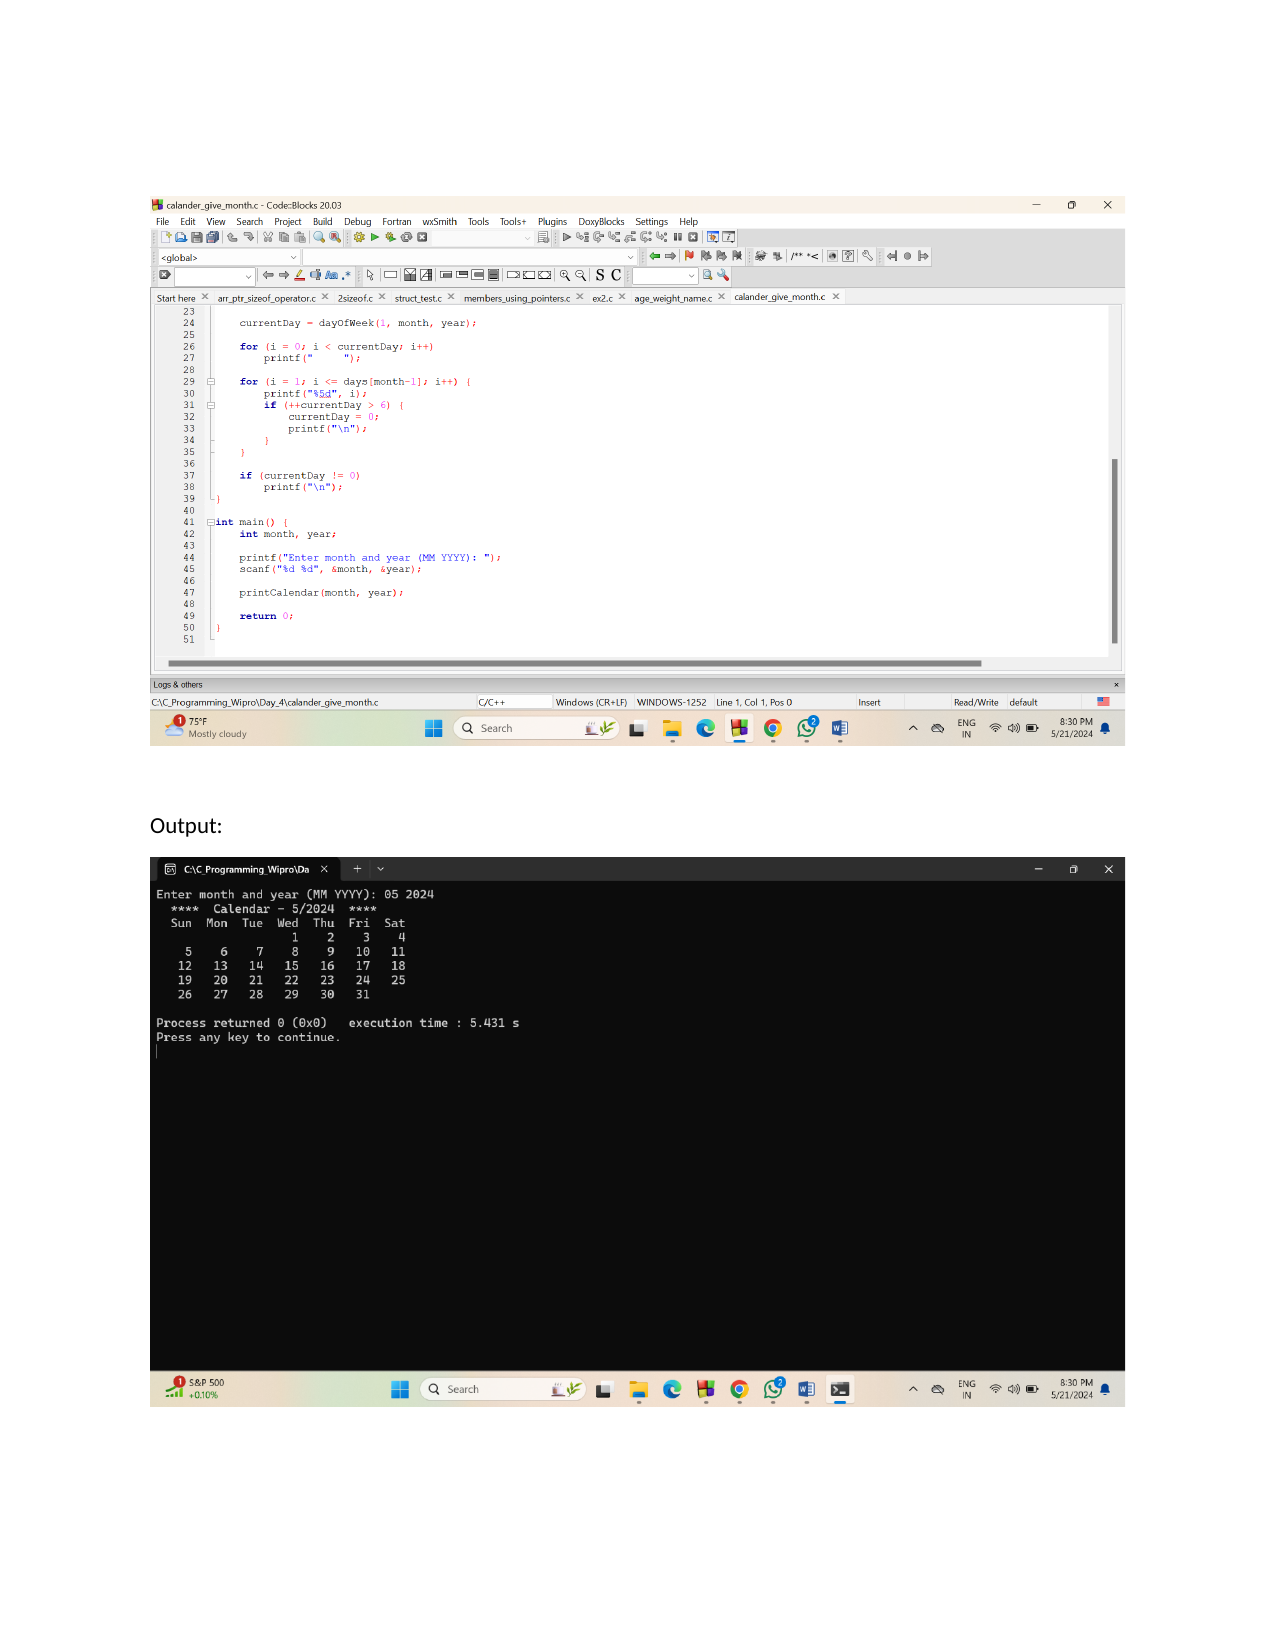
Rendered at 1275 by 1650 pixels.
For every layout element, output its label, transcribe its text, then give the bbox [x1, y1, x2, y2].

picture [150, 857, 1125, 1407]
picture [150, 196, 1125, 746]
text Output: [150, 811, 1125, 839]
